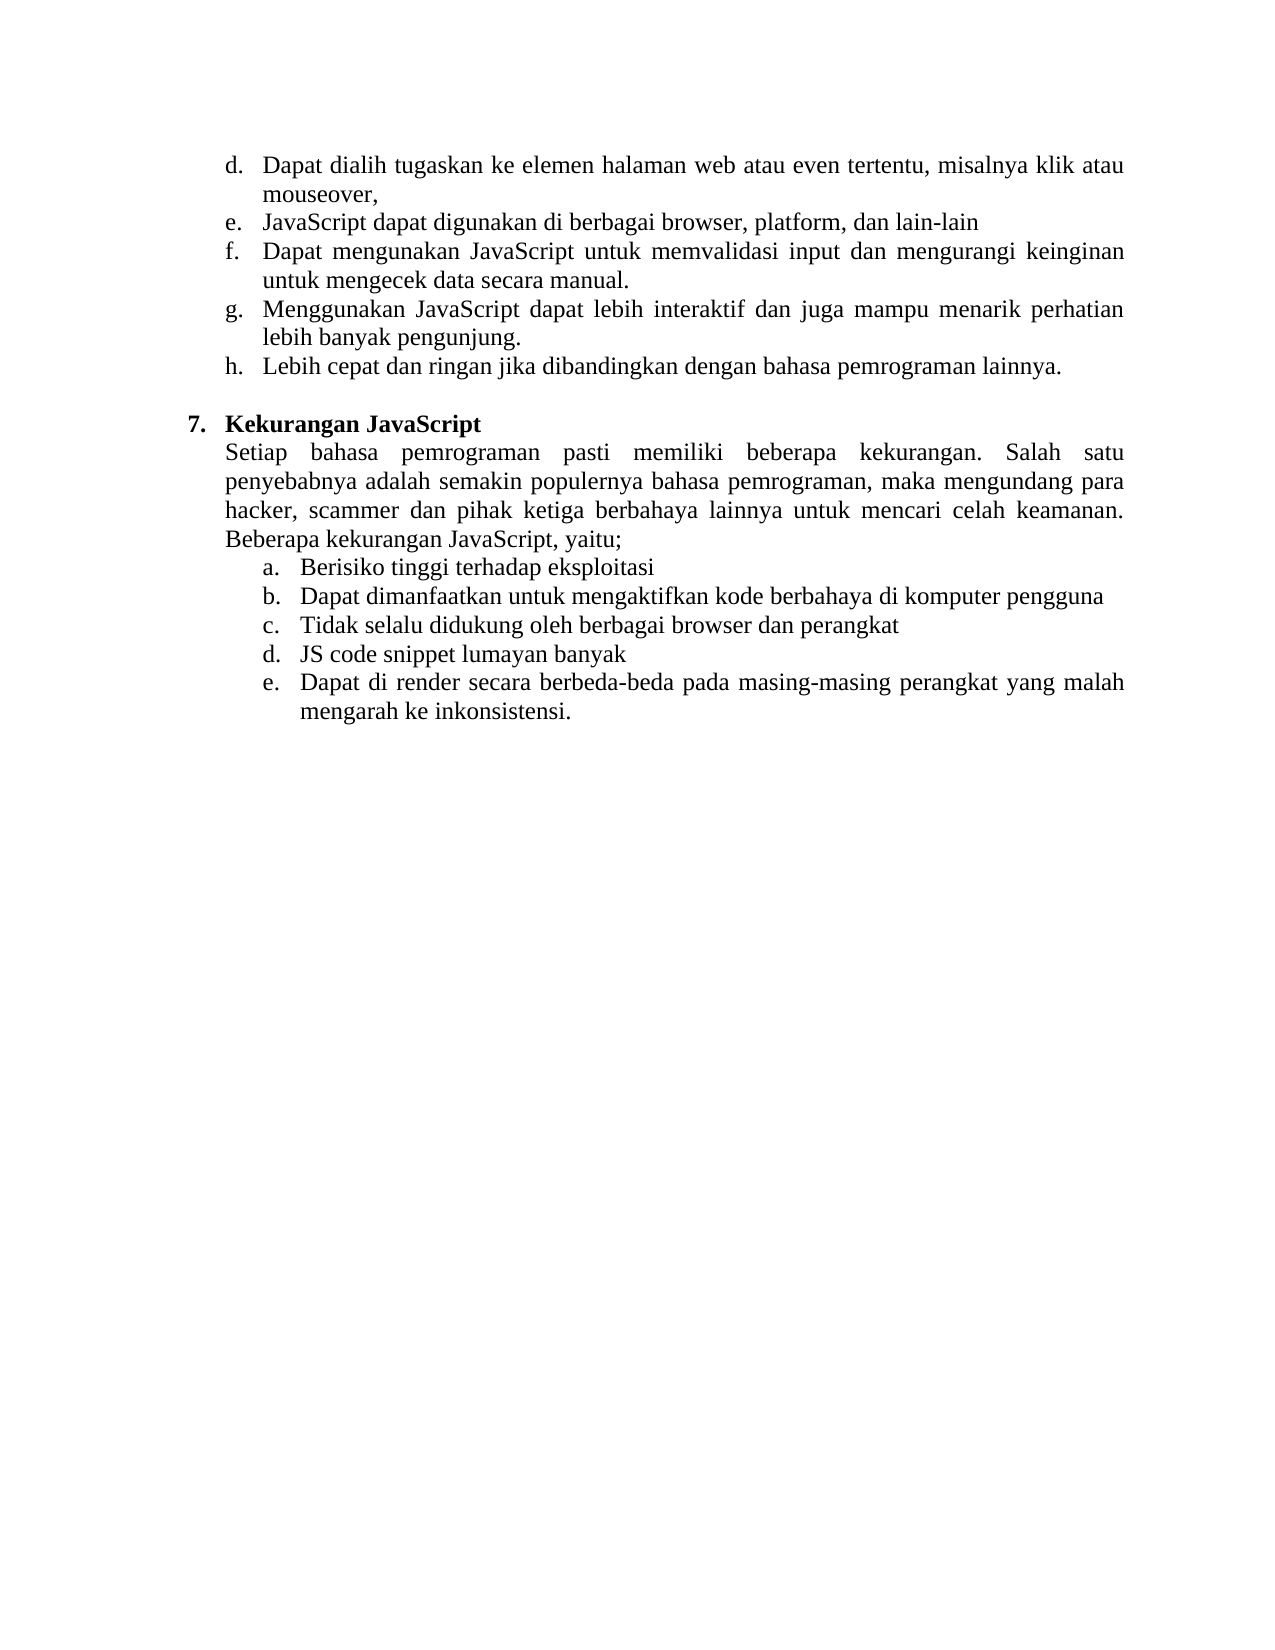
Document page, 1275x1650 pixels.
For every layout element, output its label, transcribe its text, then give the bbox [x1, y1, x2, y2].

list Berisiko tinggi terhadap eksploitasi [262, 552, 1125, 581]
list JS code snippet lumayan banyak [262, 639, 1125, 667]
list Menggunakan JavaScript dapat lebih interaktif dan juga mampu menarik perhatian lebih banyak pengunjung. [225, 294, 1125, 351]
list Dapat dimanfaatkan untuk mengaktifkan kode berbahaya di komputer pengguna [262, 581, 1125, 610]
list Dapat mengunakan JavaScript untuk memvalidasi input dan mengurangi keinginan untuk mengecek data secara manual. [225, 236, 1125, 294]
list Kekurangan JavaScript [187, 409, 1125, 437]
list JavaScript dapat digunakan di berbagai browser, platform, dan lain-lain [225, 207, 1125, 236]
list Setiap bahasa pemrograman pasti memiliki beberapa kekurangan. Salah satu penyebabnya adalah semakin populernya bahasa pemrograman, maka mengundang para hacker, scammer dan pihak ketiga berbahaya lainnya untuk mencari celah keamanan. Beberapa kekurangan JavaScript, yaitu; [225, 437, 1125, 552]
list Lebih cepat dan ringan jika dibandingkan dengan bahasa pemrograman lainnya. [225, 351, 1125, 380]
list Dapat di render secara berbeda-beda pada masing-masing perangkat yang malah mengarah ke inkonsistensi. [262, 667, 1125, 725]
list Dapat dialih tugaskan ke elemen halaman web atau even tertentu, misalnya klik atau mouseover, [225, 150, 1125, 207]
list Tidak selalu didukung oleh berbagai browser dan perangkat [262, 610, 1125, 639]
